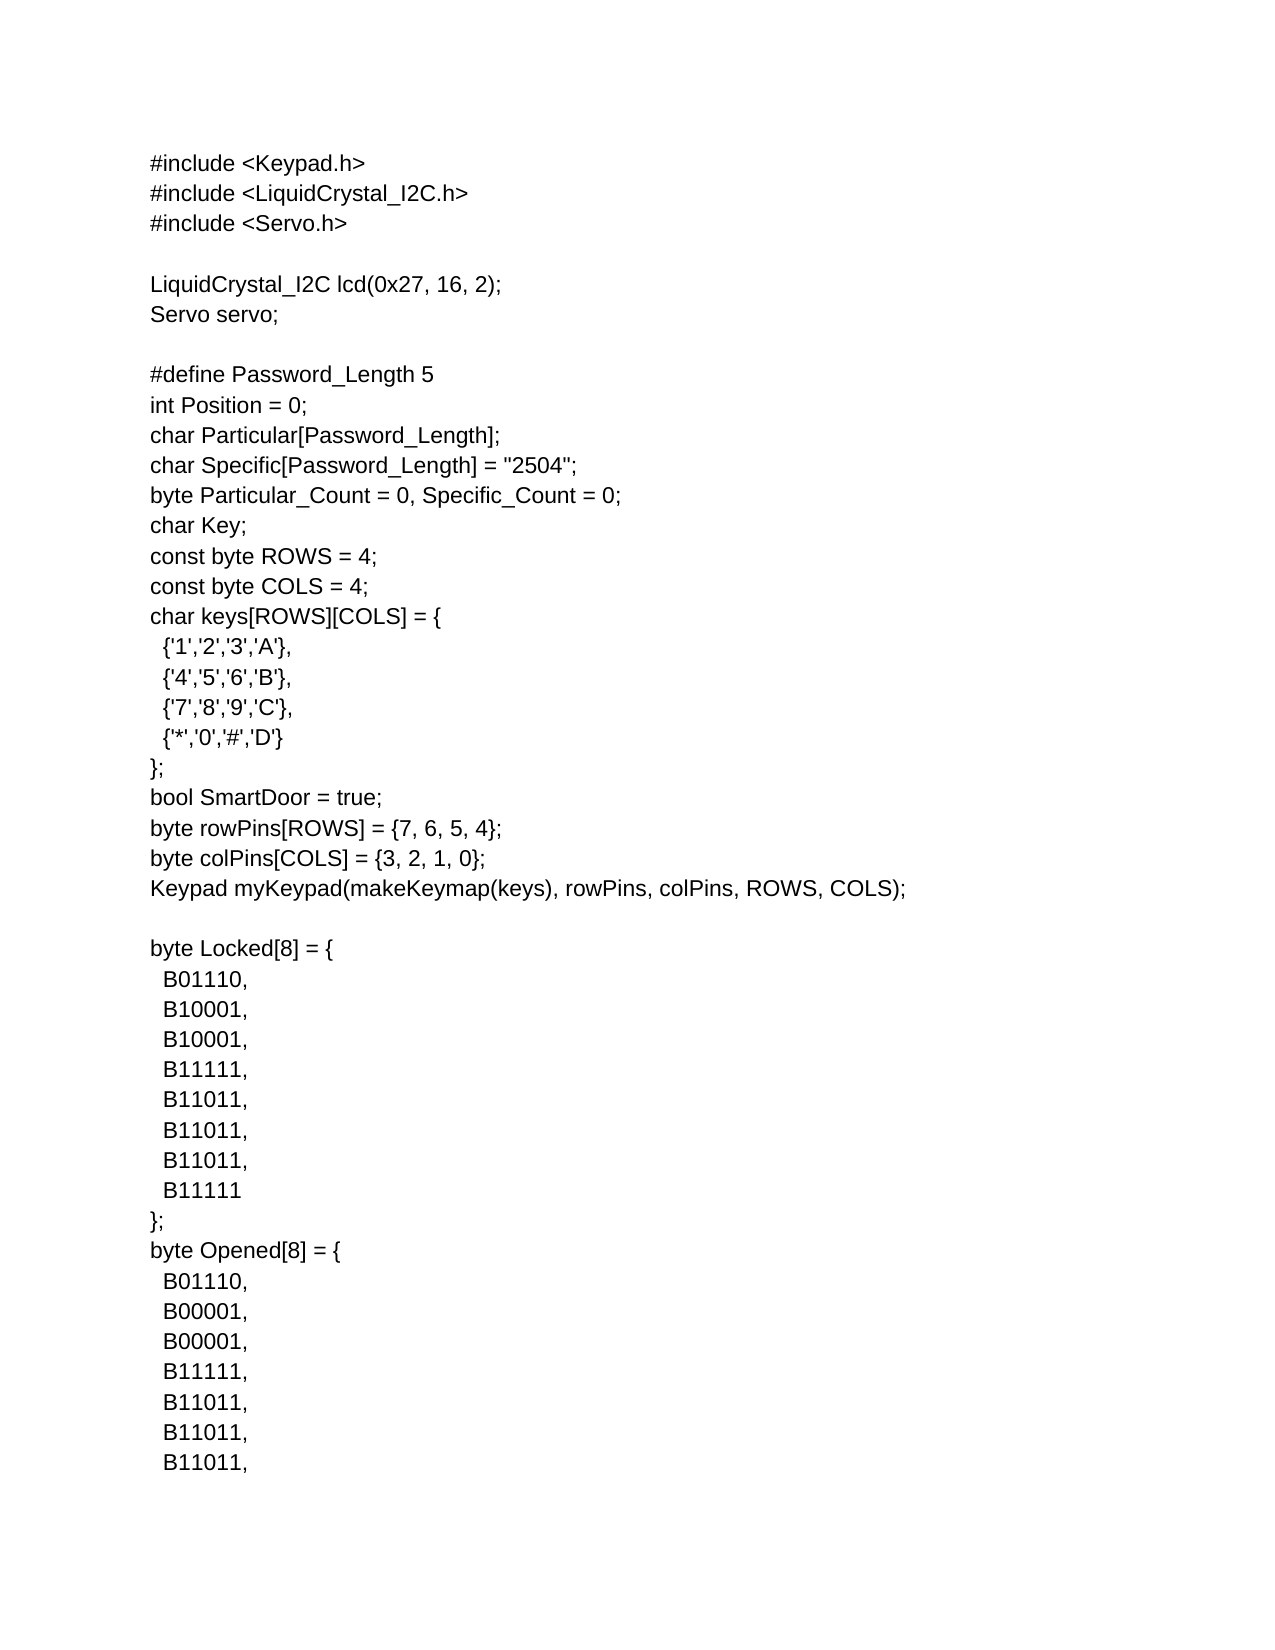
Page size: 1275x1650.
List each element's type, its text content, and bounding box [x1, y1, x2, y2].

text B11011, [150, 1449, 1125, 1475]
text const byte COLS = 4; [150, 573, 1125, 599]
text {'*','0','#','D'} [150, 724, 1125, 750]
text #define Password_Length 5 [150, 361, 1125, 388]
text byte Opened[8] = { [150, 1237, 1125, 1264]
text B11111, [150, 1358, 1125, 1385]
text }; [150, 754, 1125, 781]
text }; [150, 1207, 1125, 1234]
text Servo servo; [150, 301, 1125, 327]
text char Key; [150, 512, 1125, 539]
text const byte ROWS = 4; [150, 543, 1125, 569]
text B11011, [150, 1117, 1125, 1143]
text char Particular[Password_Length]; [150, 422, 1125, 448]
text {'1','2','3','A'}, [150, 633, 1125, 660]
text B11111, [150, 1056, 1125, 1083]
text B10001, [150, 1026, 1125, 1052]
text B11011, [150, 1388, 1125, 1415]
text #include <LiquidCrystal_I2C.h> [150, 180, 1125, 207]
text B01110, [150, 1268, 1125, 1294]
text char Specific[Password_Length] = "2504"; [150, 452, 1125, 478]
text int Position = 0; [150, 392, 1125, 418]
text B11011, [150, 1419, 1125, 1445]
text {'7','8','9','C'}, [150, 694, 1125, 720]
text byte rowPins[ROWS] = {7, 6, 5, 4}; [150, 814, 1125, 841]
text B01110, [150, 966, 1125, 992]
text char keys[ROWS][COLS] = { [150, 603, 1125, 629]
text LiquidCrystal_I2C lcd(0x27, 16, 2); [150, 271, 1125, 297]
text bool SmartDoor = true; [150, 784, 1125, 811]
text B11011, [150, 1147, 1125, 1173]
text byte Particular_Count = 0, Specific_Count = 0; [150, 482, 1125, 509]
text Keypad myKeypad(makeKeymap(keys), rowPins, colPins, ROWS, COLS); [150, 875, 1125, 901]
text B11011, [150, 1086, 1125, 1113]
text B00001, [150, 1298, 1125, 1324]
text B11111 [150, 1177, 1125, 1203]
text byte colPins[COLS] = {3, 2, 1, 0}; [150, 845, 1125, 871]
text B10001, [150, 996, 1125, 1022]
text byte Locked[8] = { [150, 935, 1125, 962]
text {'4','5','6','B'}, [150, 663, 1125, 690]
text B00001, [150, 1328, 1125, 1354]
text #include <Servo.h> [150, 210, 1125, 237]
text #include <Keypad.h> [150, 150, 1125, 176]
